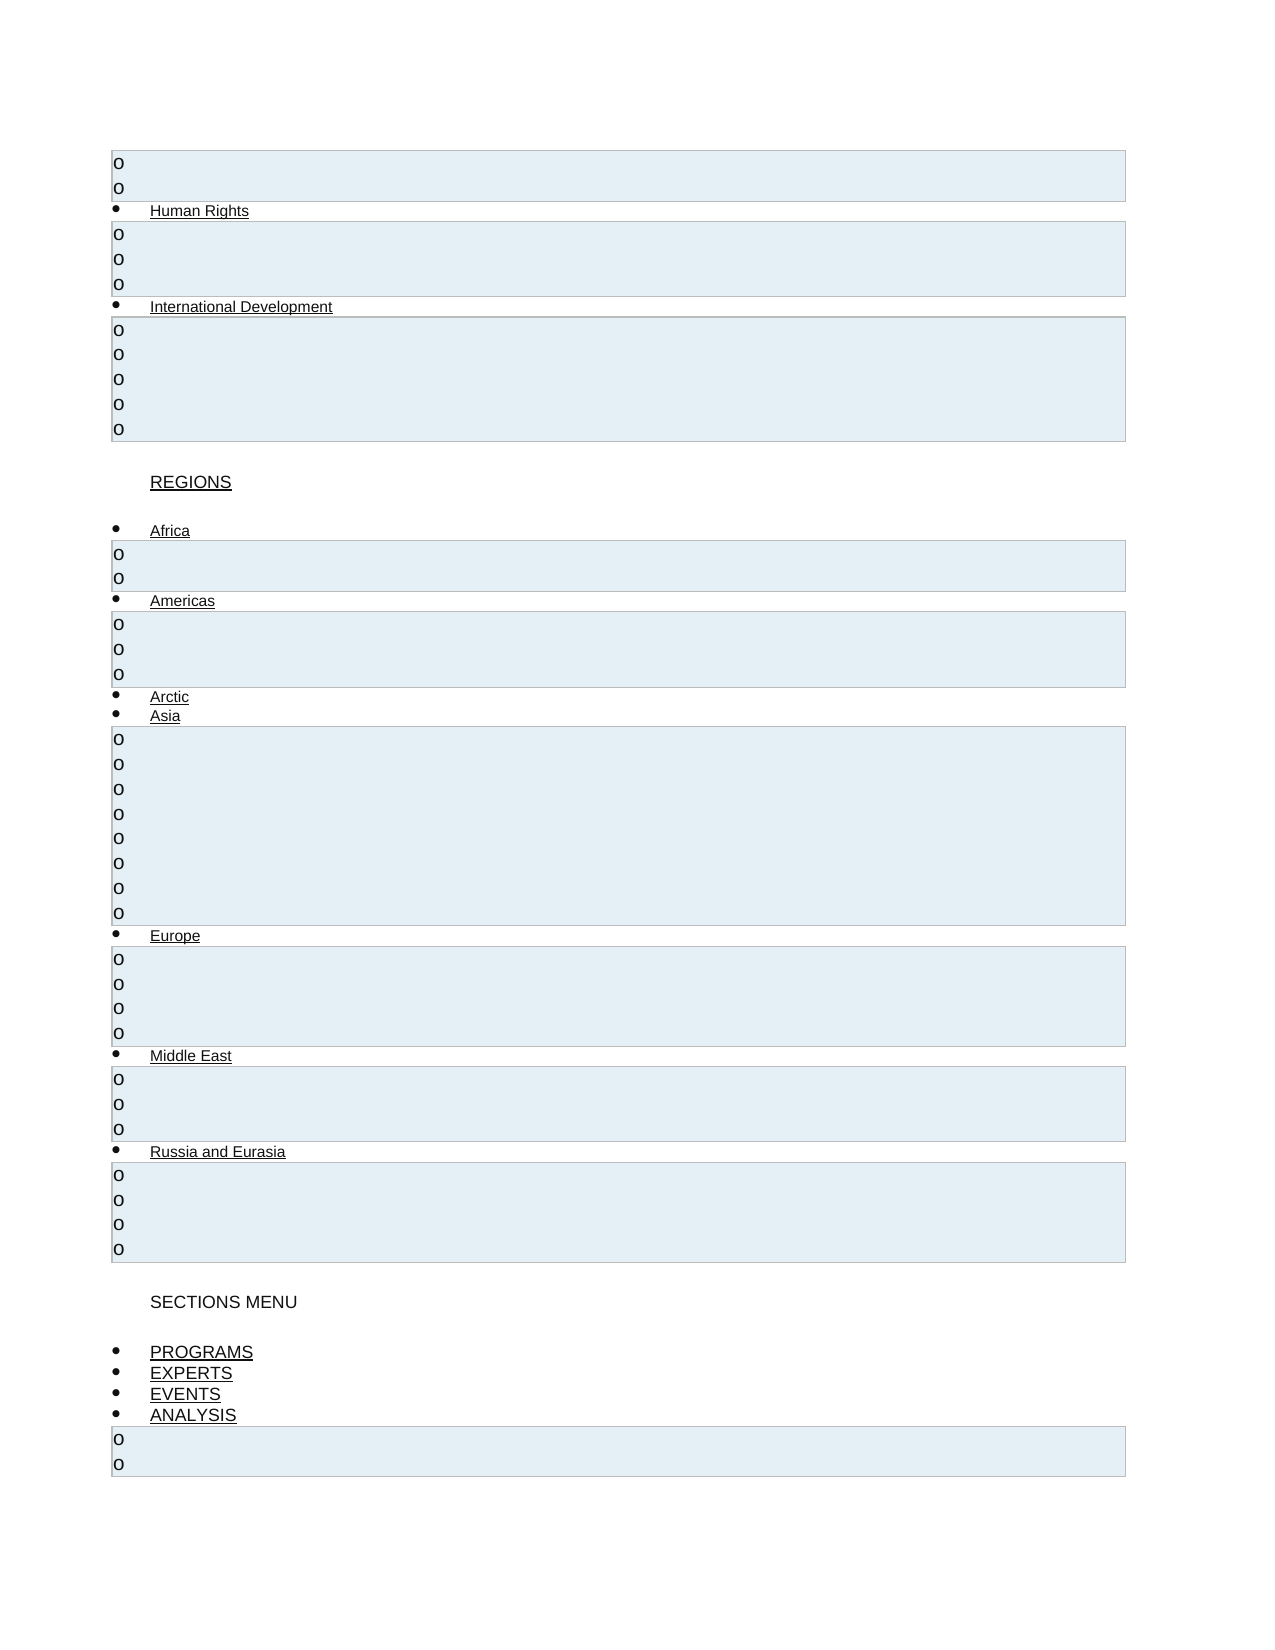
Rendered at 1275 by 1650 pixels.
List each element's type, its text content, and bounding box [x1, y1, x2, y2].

list ANALYSIS [112, 1405, 1125, 1426]
list Americas [112, 592, 1125, 611]
list Human Rights [112, 202, 1125, 221]
list Arctic [112, 688, 1125, 707]
list EVENTS [112, 1384, 1125, 1405]
text SECTIONS MENU [150, 1292, 1125, 1312]
list Russia and Eurasia [112, 1142, 1125, 1162]
list Asia [112, 707, 1125, 726]
list Africa [112, 521, 1125, 540]
list PROGRAMS [112, 1342, 1125, 1363]
list International Development [112, 297, 1125, 316]
list EXPERTS [112, 1363, 1125, 1384]
text REGIONS [150, 472, 1125, 492]
list Europe [112, 926, 1125, 946]
list Middle East [112, 1047, 1125, 1066]
